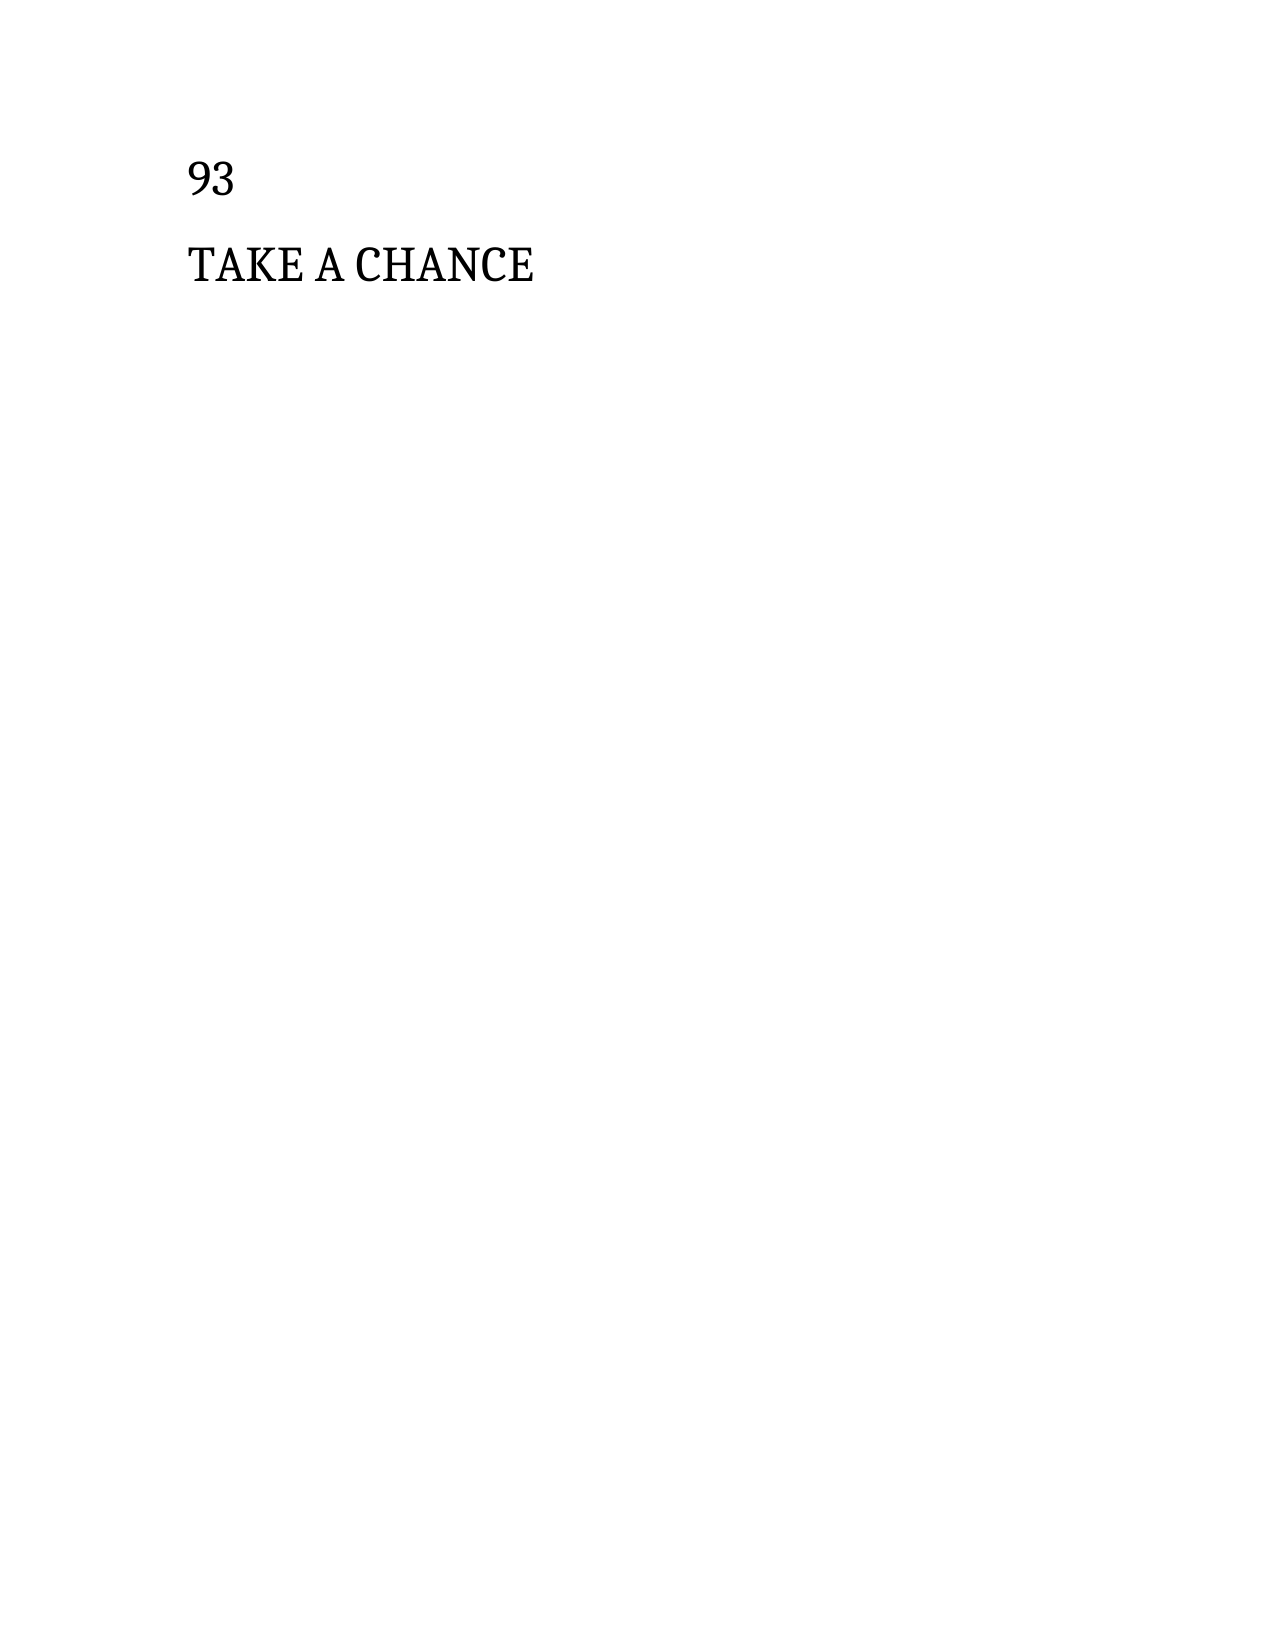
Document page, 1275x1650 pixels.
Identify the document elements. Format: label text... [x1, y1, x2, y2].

text 93 [187, 150, 1087, 207]
text TAKE A CHANCE [187, 237, 1087, 294]
